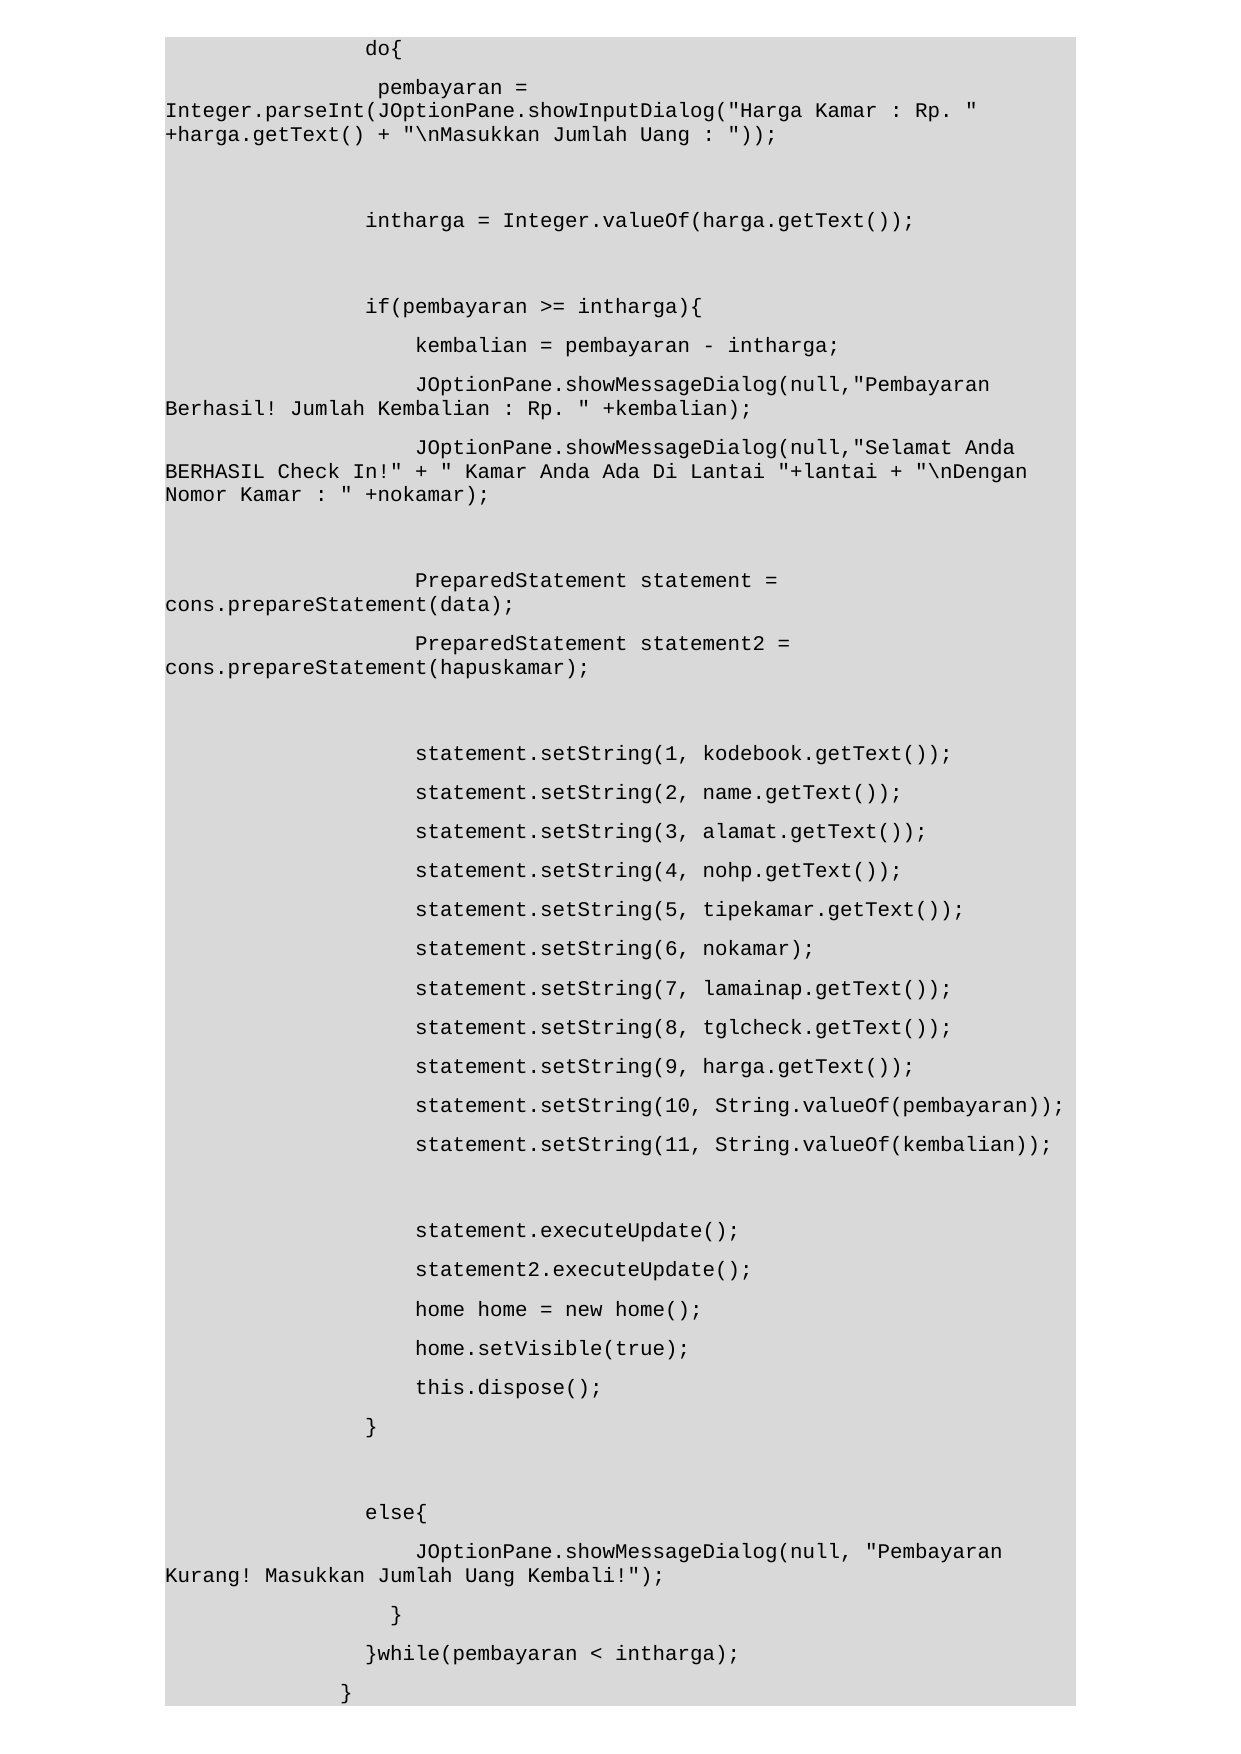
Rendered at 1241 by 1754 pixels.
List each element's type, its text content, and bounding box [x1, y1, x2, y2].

text statement.setString(11, String.valueOf(kembalian)); [165, 1134, 1076, 1158]
text statement.setString(7, lamainap.getText()); [165, 978, 1076, 1001]
text statement.setString(5, tipekamar.getText()); [165, 899, 1076, 923]
text } [165, 1604, 1076, 1628]
text if(pembayaran >= intharga){ [165, 296, 1076, 319]
text else{ [165, 1502, 1076, 1526]
text }while(pembayaran < intharga); [165, 1643, 1076, 1667]
text kembalian = pembayaran - intharga; [165, 335, 1076, 359]
text statement.setString(1, kodebook.getText()); [165, 743, 1076, 766]
text statement.setString(8, tglcheck.getText()); [165, 1017, 1076, 1040]
text statement.setString(4, nohp.getText()); [165, 860, 1076, 884]
text statement.setString(2, name.getText()); [165, 782, 1076, 805]
text statement.executeUpdate(); [165, 1220, 1076, 1244]
text } [165, 1416, 1076, 1440]
text JOptionPane.showMessageDialog(null,"Selamat Anda BERHASIL Check In!" + " Kamar Anda Ada Di Lantai "+lantai + "\nDengan Nomor Kamar : " +nokamar); [165, 437, 1076, 508]
text this.dispose(); [165, 1377, 1076, 1401]
text home home = new home(); [165, 1298, 1076, 1322]
text statement.setString(6, nokamar); [165, 938, 1076, 962]
text JOptionPane.showMessageDialog(null, "Pembayaran Kurang! Masukkan Jumlah Uang Kembali!"); [165, 1541, 1076, 1588]
text do{ [165, 37, 1076, 61]
text home.setVisible(true); [165, 1338, 1076, 1361]
text } [165, 1682, 1076, 1706]
text intharga = Integer.valueOf(harga.getText()); [165, 210, 1076, 233]
text pembayaran = Integer.parseInt(JOptionPane.showInputDialog("Harga Kamar : Rp. " +harga.getText() + "\nMasukkan Jumlah Uang : ")); [165, 77, 1076, 148]
text PreparedStatement statement = cons.prepareStatement(data); [165, 570, 1076, 617]
text statement2.executeUpdate(); [165, 1259, 1076, 1283]
text JOptionPane.showMessageDialog(null,"Pembayaran Berhasil! Jumlah Kembalian : Rp. " +kembalian); [165, 374, 1076, 421]
text PreparedStatement statement2 = cons.prepareStatement(hapuskamar); [165, 633, 1076, 680]
text statement.setString(3, alamat.getText()); [165, 821, 1076, 844]
text statement.setString(10, String.valueOf(pembayaran)); [165, 1095, 1076, 1119]
text statement.setString(9, harga.getText()); [165, 1056, 1076, 1079]
